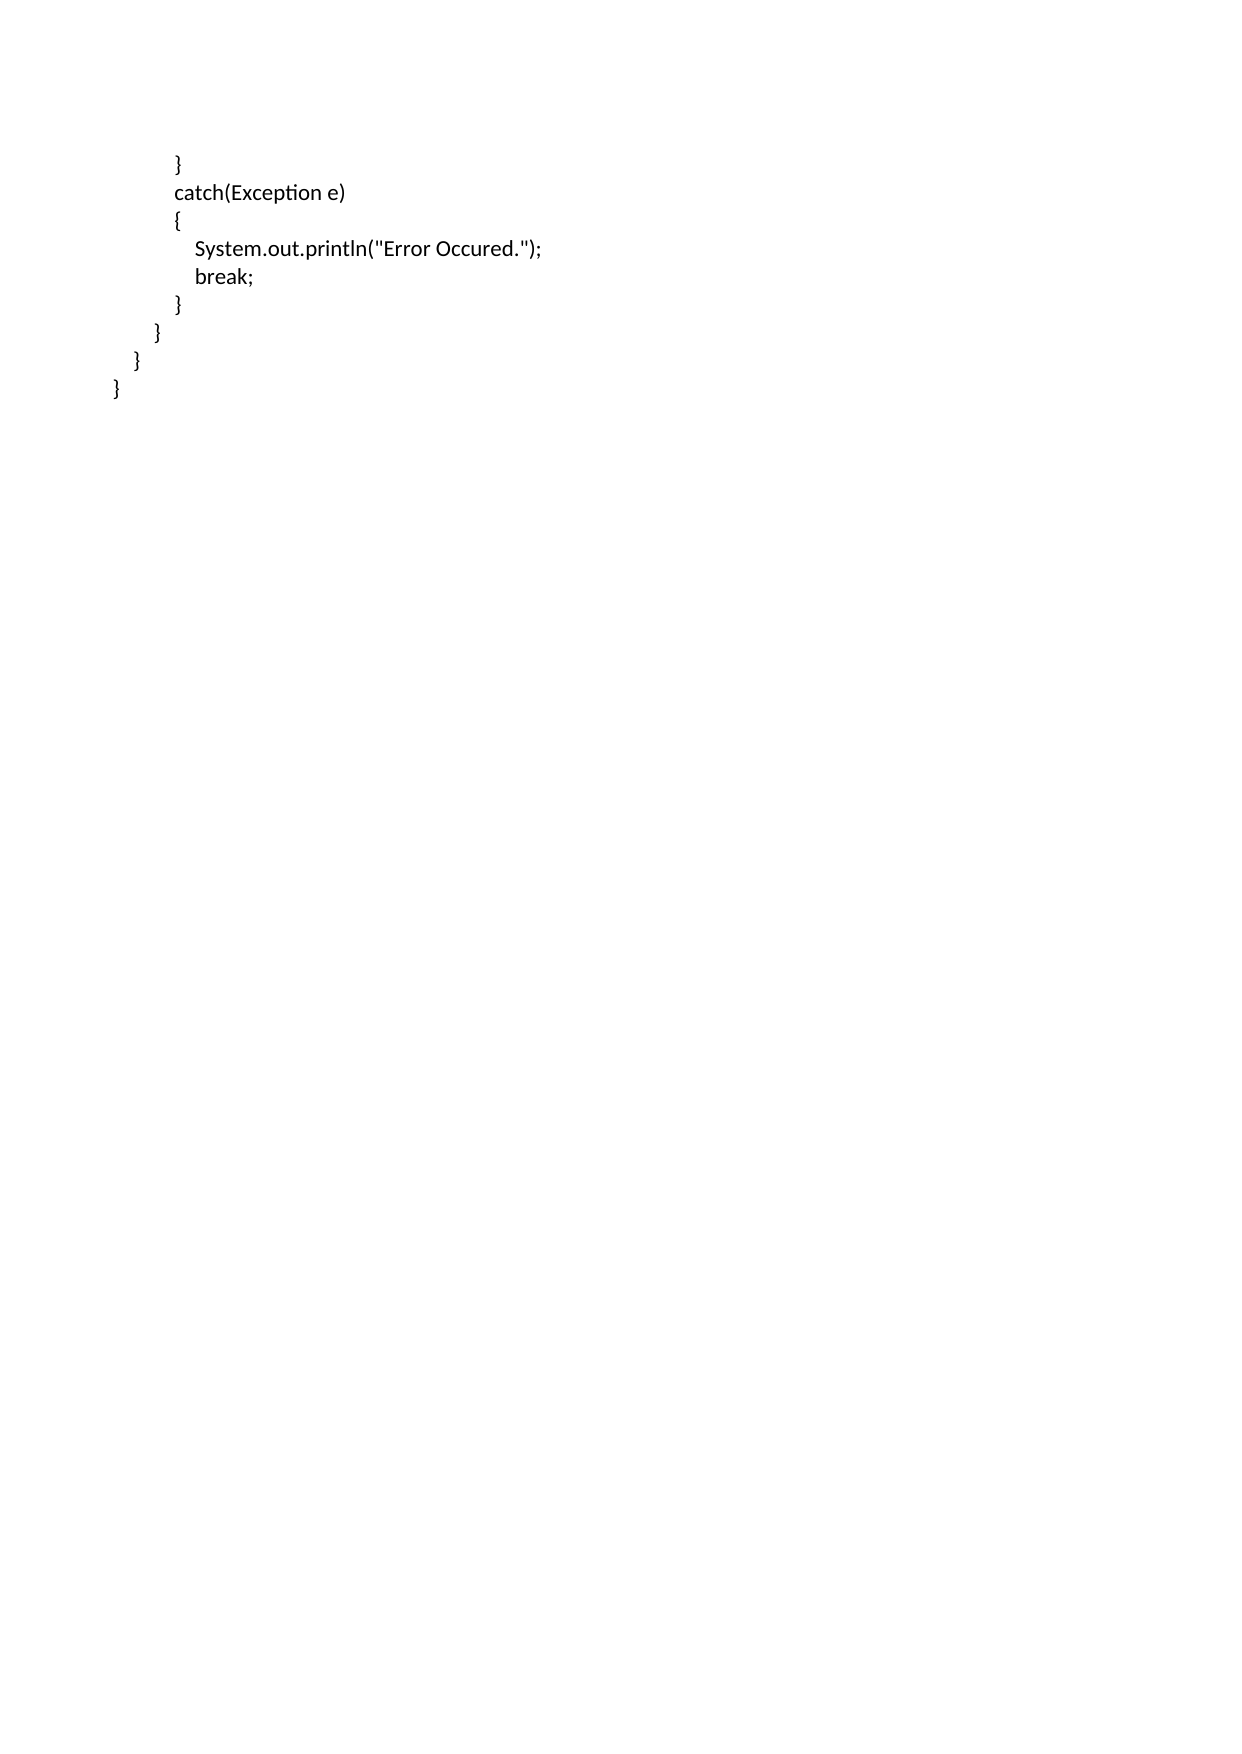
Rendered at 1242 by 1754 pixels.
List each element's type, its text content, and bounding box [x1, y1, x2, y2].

text catch(Exception e) [112, 178, 1129, 206]
text { [112, 206, 1129, 234]
text System.out.println("Error Occured."); [112, 234, 1129, 262]
text } [112, 150, 1129, 178]
text } [112, 374, 1129, 402]
text } [112, 290, 1129, 318]
text break; [112, 262, 1129, 290]
text } [112, 318, 1129, 346]
text } [112, 346, 1129, 374]
